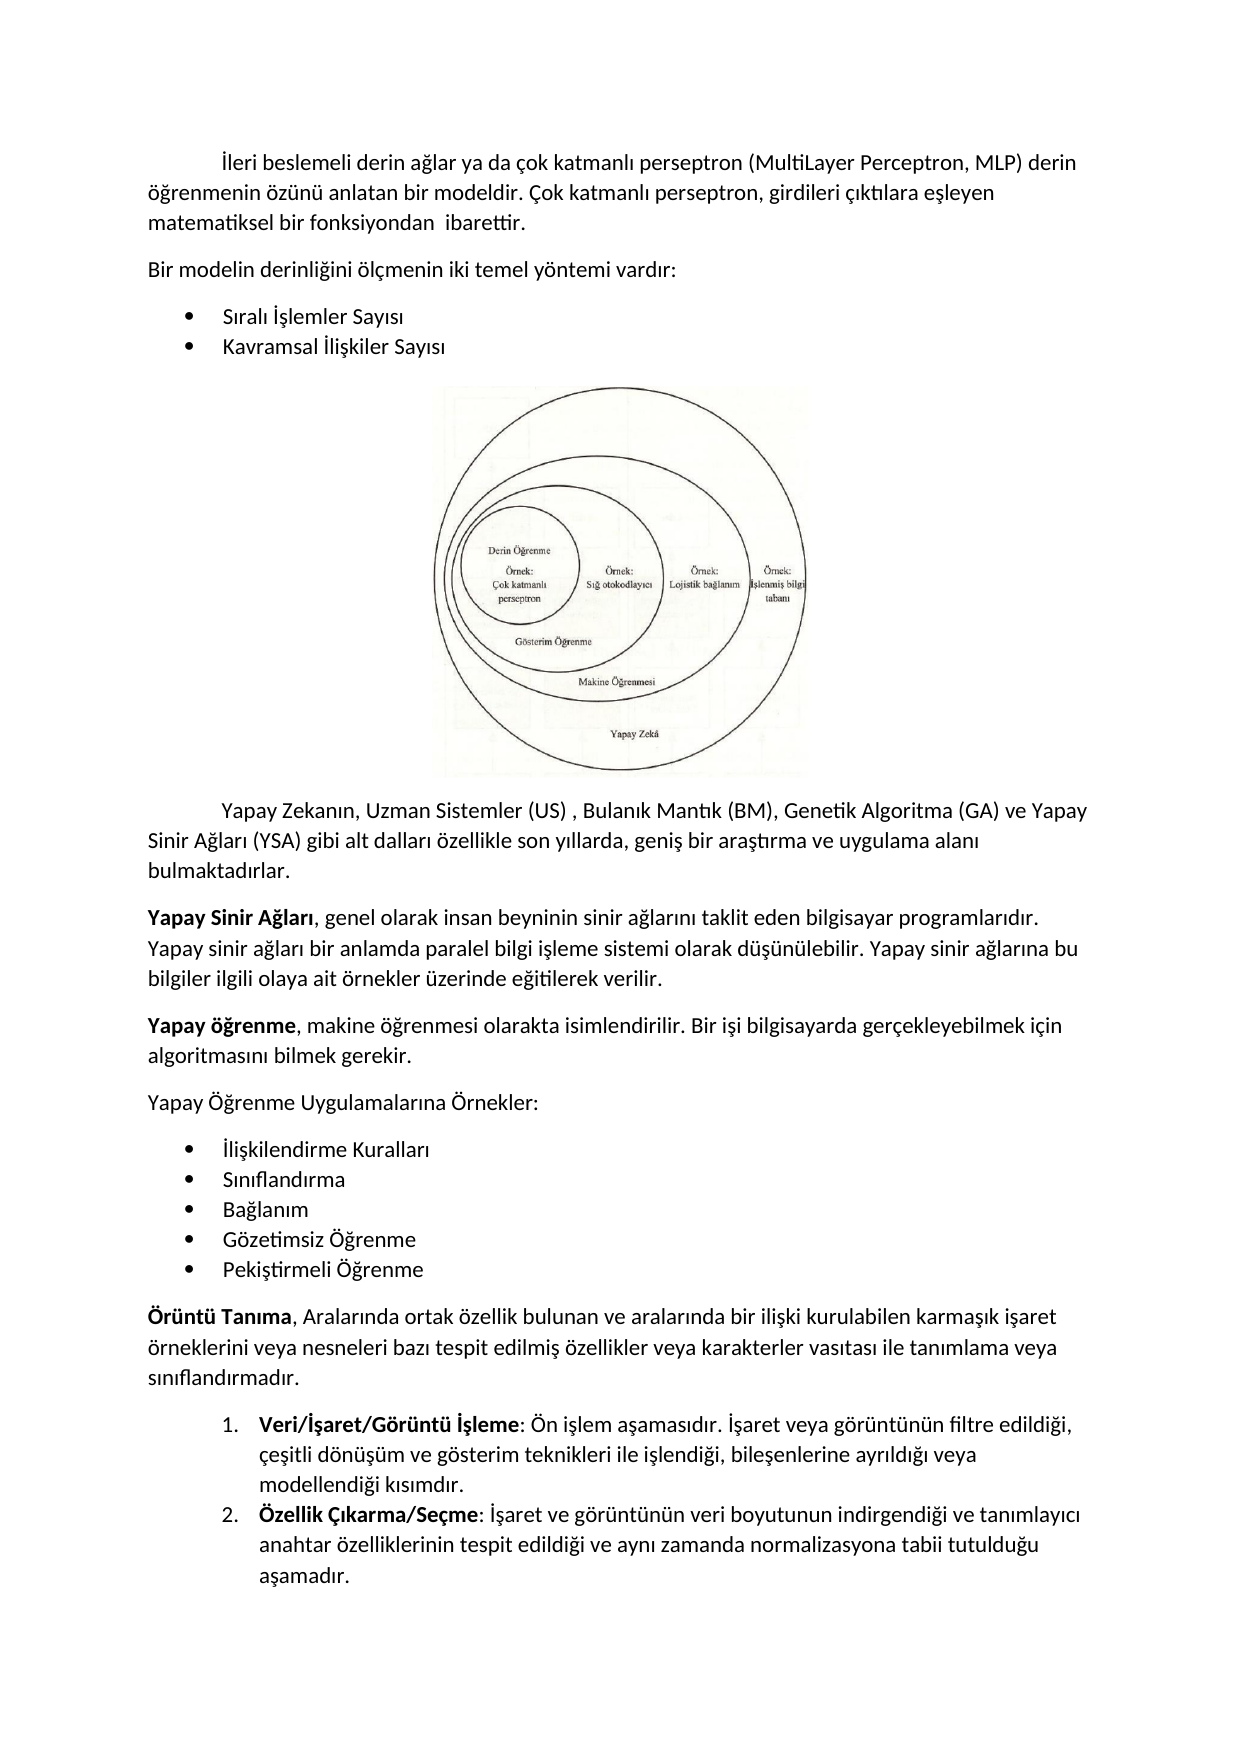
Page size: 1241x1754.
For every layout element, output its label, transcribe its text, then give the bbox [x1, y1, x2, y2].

list Özellik Çıkarma/Seçme: İşaret ve görüntünün veri boyutunun indirgendiği ve tanımlayıcı anahtar özelliklerinin tespit edildiği ve aynı zamanda normalizasyona tabii tutulduğu aşamadır. [221, 1500, 1093, 1589]
list Sınıflandırma [185, 1165, 1093, 1193]
list Gözetimsiz Öğrenme [185, 1225, 1093, 1253]
text Örüntü Tanıma, Aralarında ortak özellik bulunan ve aralarında bir ilişki kurulabilen karmaşık işaret örneklerini veya nesneleri bazı tespit edilmiş özellikler veya karakterler vasıtası ile tanımlama veya sınıflandırmadır. [148, 1302, 1093, 1391]
text Yapay Zekanın, Uzman Sistemler (US) , Bulanık Mantık (BM), Genetik Algoritma (GA) ve Yapay Sinir Ağları (YSA) gibi alt dalları özellikle son yıllarda, geniş bir araştırma ve uygulama alanı bulmaktadırlar. [148, 796, 1093, 884]
text İleri beslemeli derin ağlar ya da çok katmanlı perseptron (MultiLayer Perceptron, MLP) derin öğrenmenin özünü anlatan bir modeldir. Çok katmanlı perseptron, girdileri çıktılara eşleyen matematiksel bir fonksiyondan ibarettir. [148, 148, 1093, 236]
list Sıralı İşlemler Sayısı [185, 302, 1093, 330]
list Bağlanım [185, 1195, 1093, 1223]
list Kavramsal İlişkiler Sayısı [185, 332, 1093, 360]
text Bir modelin derinliğini ölçmenin iki temel yöntemi vardır: [148, 255, 1093, 283]
text Yapay Sinir Ağları, genel olarak insan beyninin sinir ağlarını taklit eden bilgisayar programlarıdır. Yapay sinir ağları bir anlamda paralel bilgi işleme sistemi olarak düşünülebilir. Yapay sinir ağlarına bu bilgiler ilgili olaya ait örnekler üzerinde eğitilerek verilir. [148, 903, 1093, 992]
text Yapay öğrenme, makine öğrenmesi olarakta isimlendirilir. Bir işi bilgisayarda gerçekleyebilmek için algoritmasını bilmek gerekir. [148, 1011, 1093, 1069]
list İlişkilendirme Kuralları [185, 1135, 1093, 1163]
list Pekiştirmeli Öğrenme [185, 1256, 1093, 1283]
list Veri/İşaret/Görüntü İşleme: Ön işlem aşamasıdır. İşaret veya görüntünün filtre edildiği, çeşitli dönüşüm ve gösterim teknikleri ile işlendiği, bileşenlerine ayrıldığı veya modellendiği kısımdır. [221, 1410, 1093, 1498]
text Yapay Öğrenme Uygulamalarına Örnekler: [148, 1088, 1093, 1116]
picture [431, 378, 809, 778]
